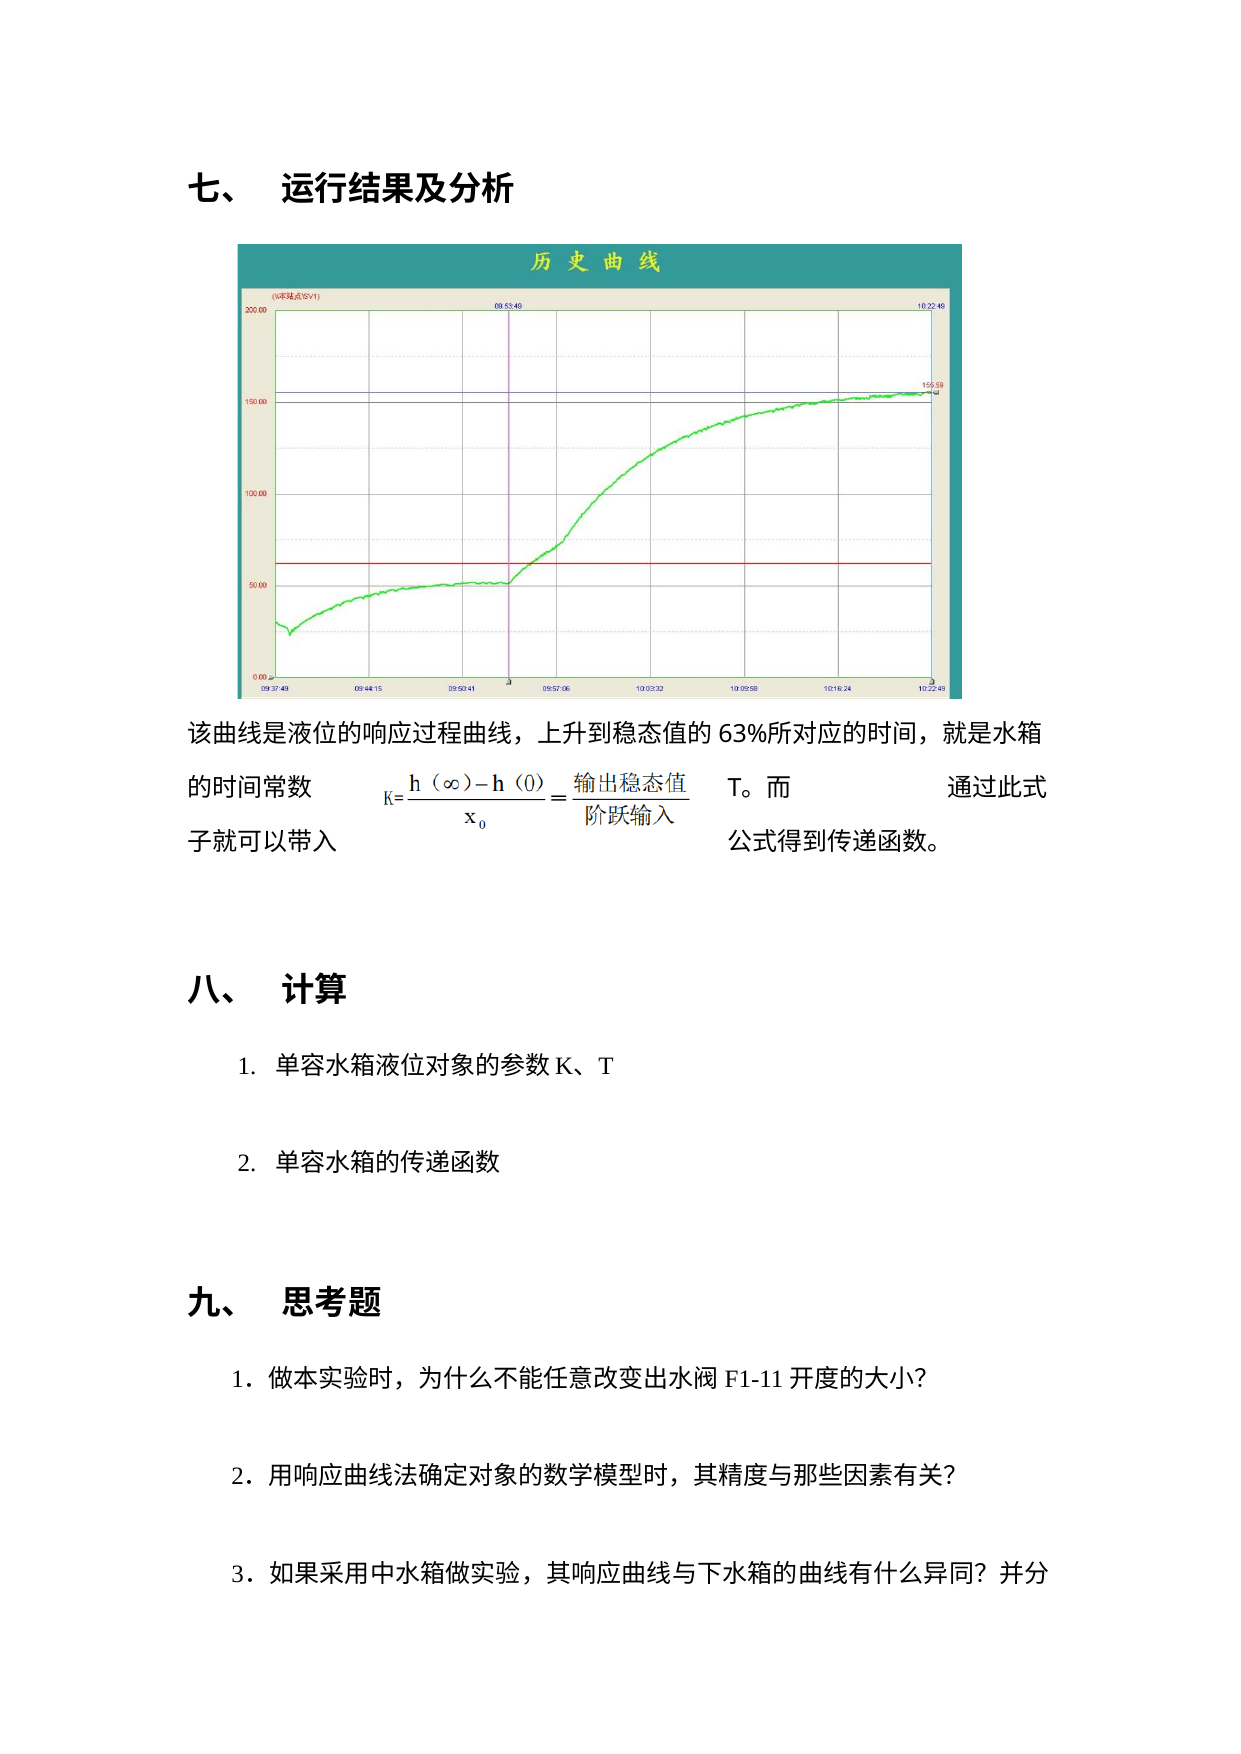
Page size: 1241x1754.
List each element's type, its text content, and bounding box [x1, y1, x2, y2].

picture [380, 768, 709, 829]
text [231, 1553, 1053, 1589]
subtitle 运行结果及分析 [187, 162, 1053, 210]
list 单容水箱液位对象的参数K、T [237, 1045, 1053, 1082]
subtitle 计算 [187, 963, 1053, 1011]
text 1．做本实验时，为什么不能任意改变出水阀 F1-11 开度的大小？ [231, 1358, 1053, 1394]
list 单容水箱的传递函数 [237, 1143, 1053, 1179]
text 2．用响应曲线法确定对象的数学模型时，其精度与那些因素有关？ [231, 1456, 1053, 1492]
text 该曲线是液位的响应过程曲线，上升到稳态值的 63%所对应的时间，就是水箱的时间常数 T。而 通过此式子就可以带入公式得到传递函数。 [187, 713, 1053, 858]
picture [237, 244, 962, 699]
subtitle 思考题 [187, 1276, 1053, 1324]
